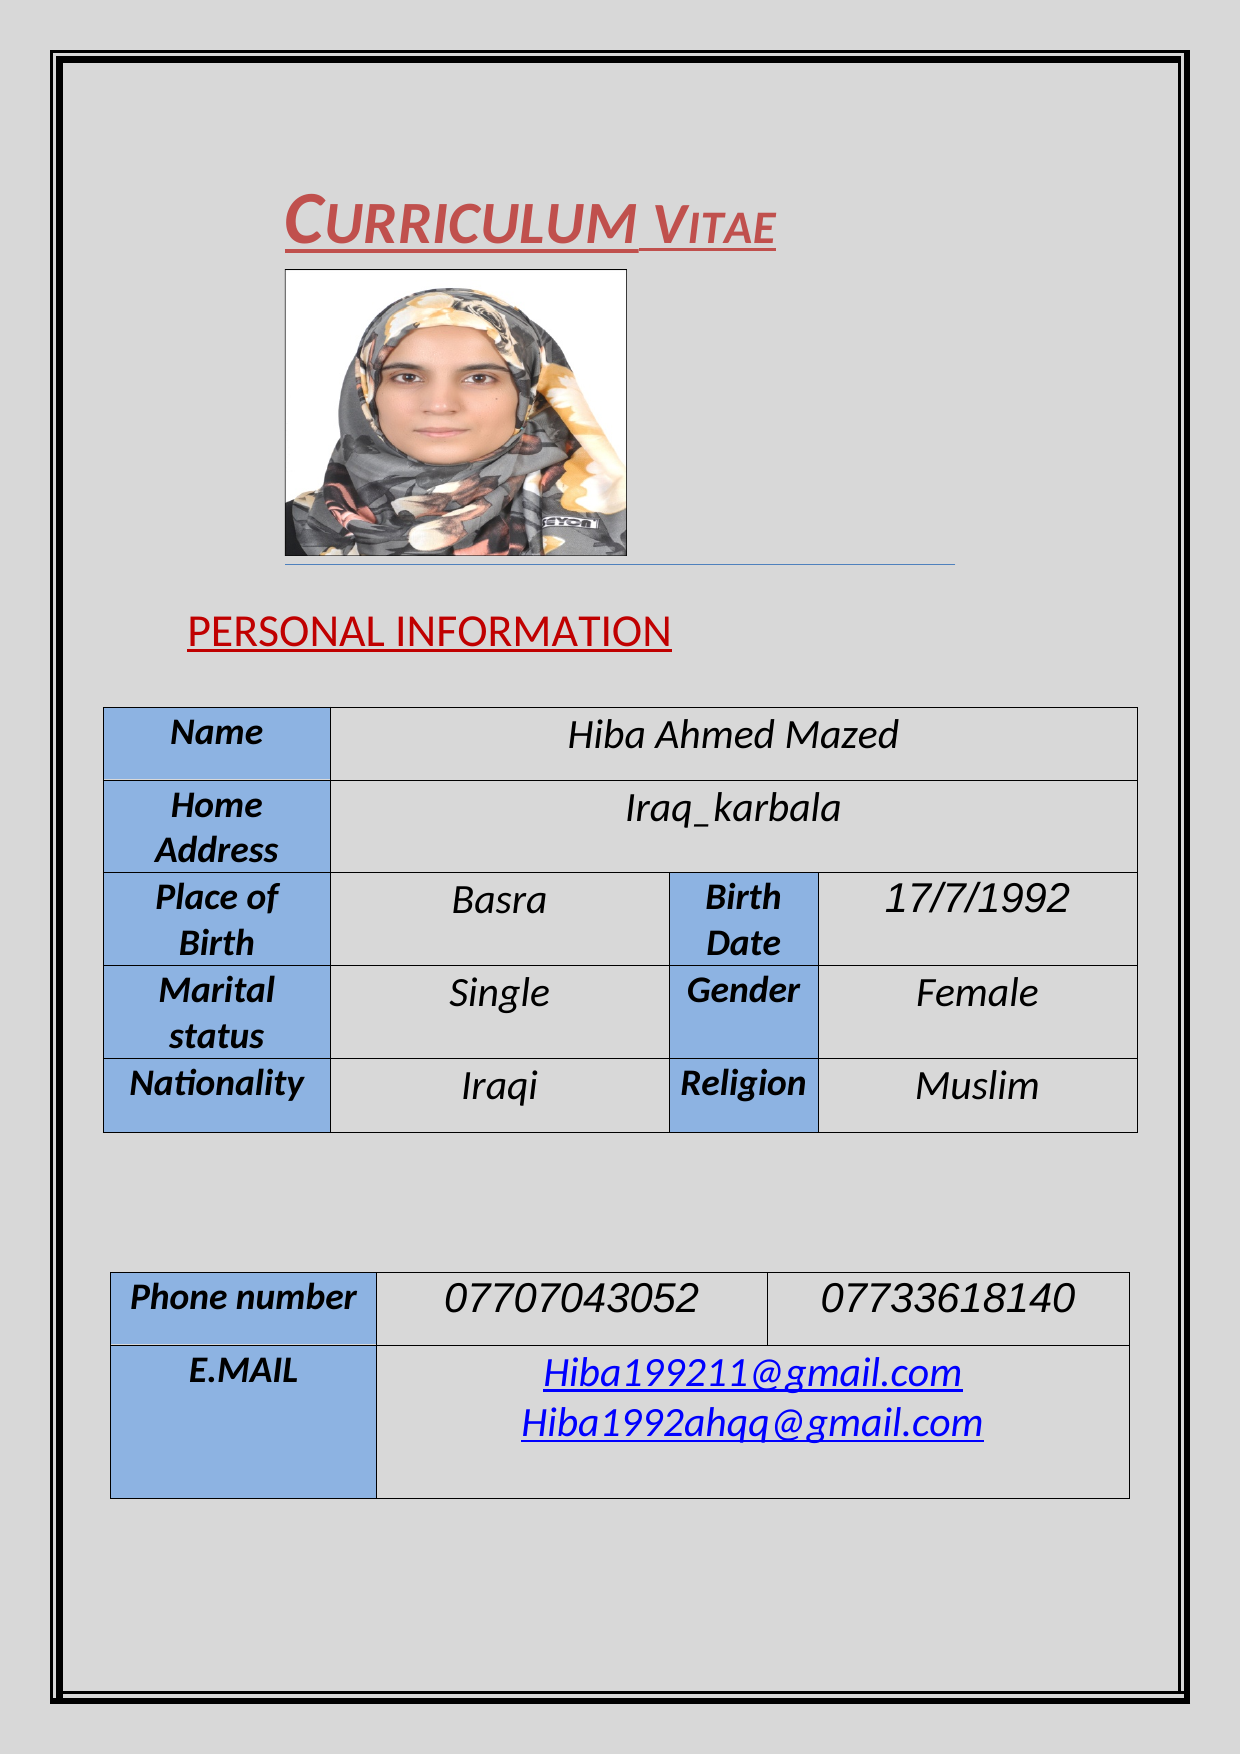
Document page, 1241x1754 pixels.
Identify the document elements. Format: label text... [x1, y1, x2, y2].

table_cell Place of Birth [104, 873, 330, 965]
table_cell Gender [670, 966, 818, 1058]
table_cell Single [331, 966, 669, 1058]
table_cell Iraq_karbala [331, 781, 1137, 872]
table_cell Basra [331, 873, 669, 965]
text PERSONAL INFORMATION [187, 602, 1053, 658]
picture [284, 269, 627, 556]
table_cell Marital status [104, 966, 330, 1058]
table_header 07707043052 [377, 1273, 767, 1344]
table_header Phone number [111, 1273, 376, 1344]
table_header 07733618140 [768, 1273, 1129, 1344]
table_cell Religion [670, 1059, 818, 1132]
table_cell Nationality [104, 1059, 330, 1132]
table_header Name [104, 708, 330, 779]
table_cell 17/7/1992 [819, 873, 1137, 965]
table_cell Female [819, 966, 1137, 1058]
table_cell Muslim [819, 1059, 1137, 1132]
table_cell Birth Date [670, 873, 818, 965]
table_cell Hiba199211@gmail.com Hiba1992ahqq@gmail.com [377, 1346, 1129, 1498]
table_cell Home Address [104, 781, 330, 872]
table_header Hiba Ahmed Mazed [331, 708, 1137, 779]
table_cell Iraqi [331, 1059, 669, 1132]
table_cell E.MAIL [111, 1346, 376, 1498]
